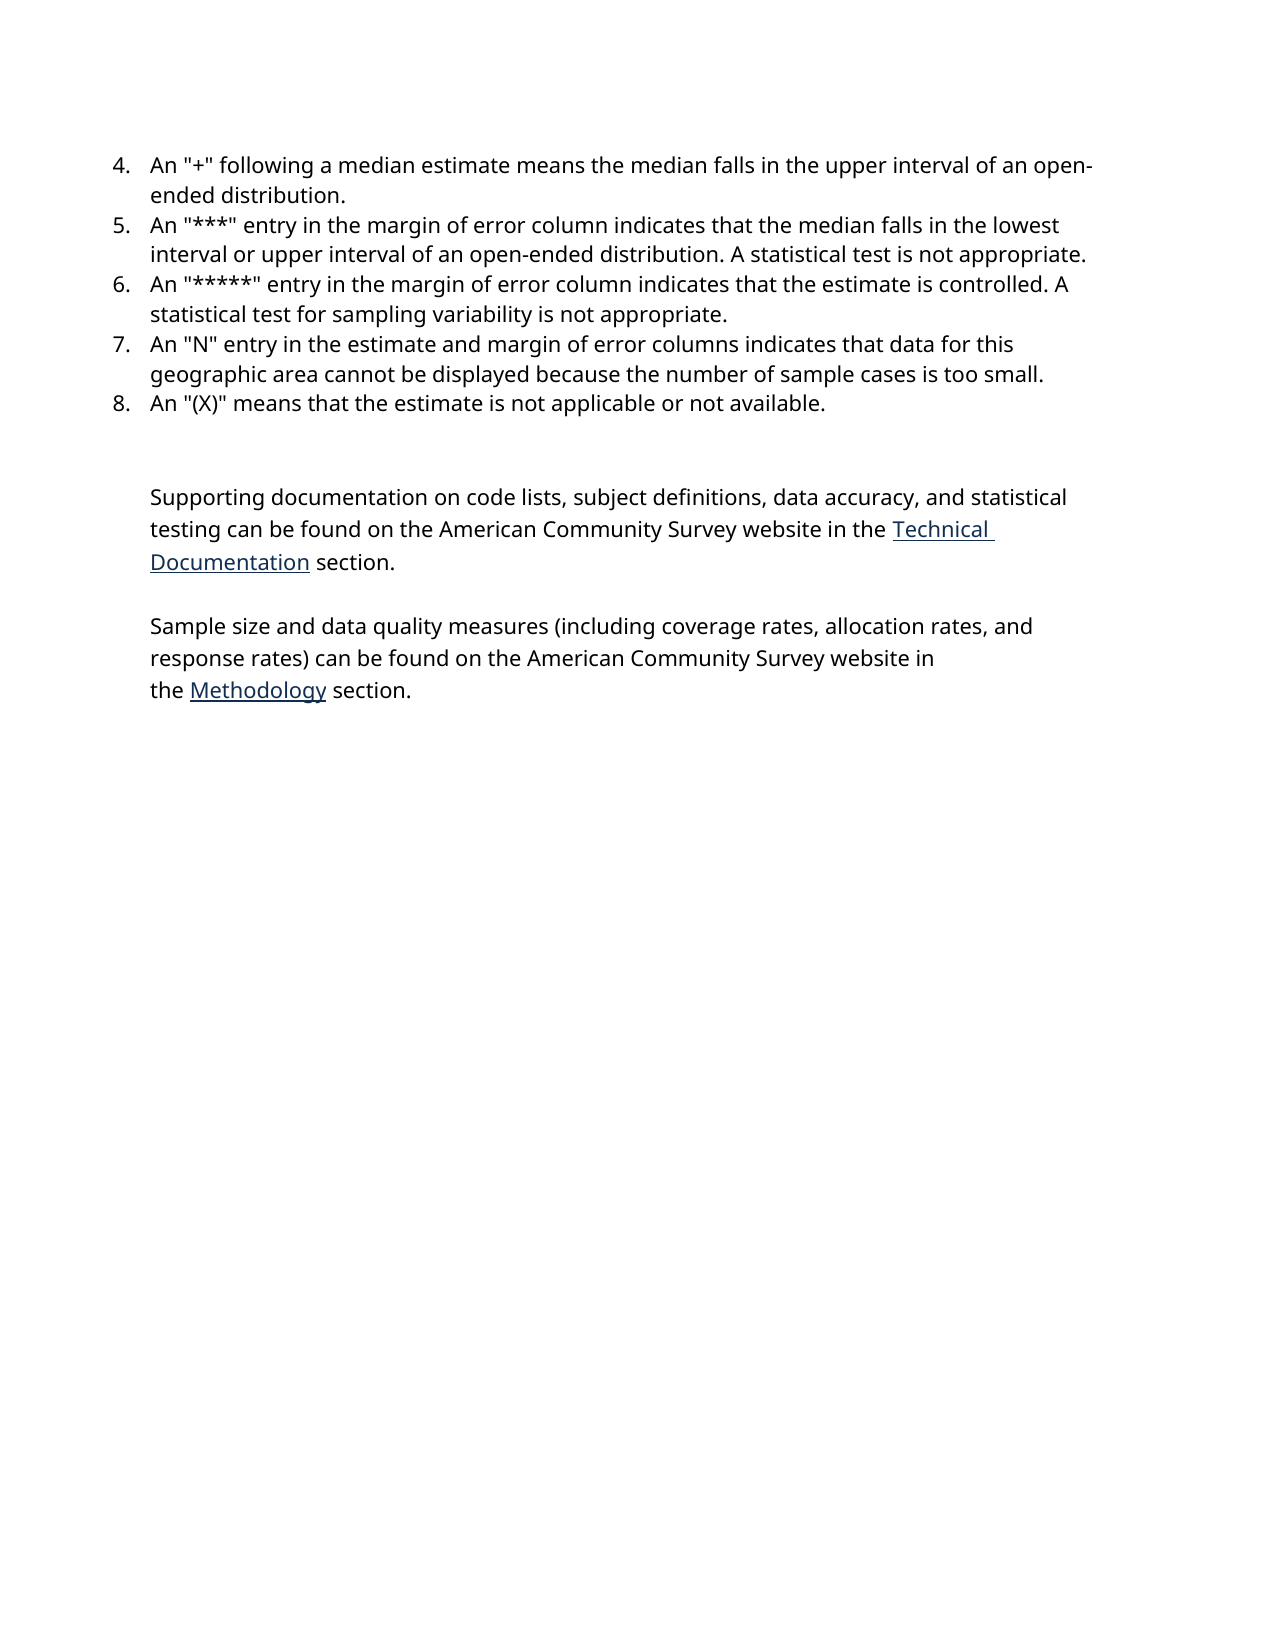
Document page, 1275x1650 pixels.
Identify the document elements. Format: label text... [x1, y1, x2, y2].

list An "***" entry in the margin of error column indicates that the median falls in the lowest interval or upper interval of an open-ended distribution. A statistical test is not appropriate. [112, 209, 1125, 269]
list An "(X)" means that the estimate is not applicable or not available. [112, 388, 1125, 418]
text Supporting documentation on code lists, subject definitions, data accuracy, and statistical testing can be found on the American Community Survey website in the Technical Documentation section. Sample size and data quality measures (including coverage rates, allocation rates, and response rates) can be found on the American Community Survey website in the Methodology section. [150, 418, 1125, 704]
list An "+" following a median estimate means the median falls in the upper interval of an open-ended distribution. [112, 150, 1125, 209]
list An "N" entry in the estimate and margin of error columns indicates that data for this geographic area cannot be displayed because the number of sample cases is too small. [112, 329, 1125, 388]
list An "*****" entry in the margin of error column indicates that the estimate is controlled. A statistical test for sampling variability is not appropriate. [112, 269, 1125, 329]
